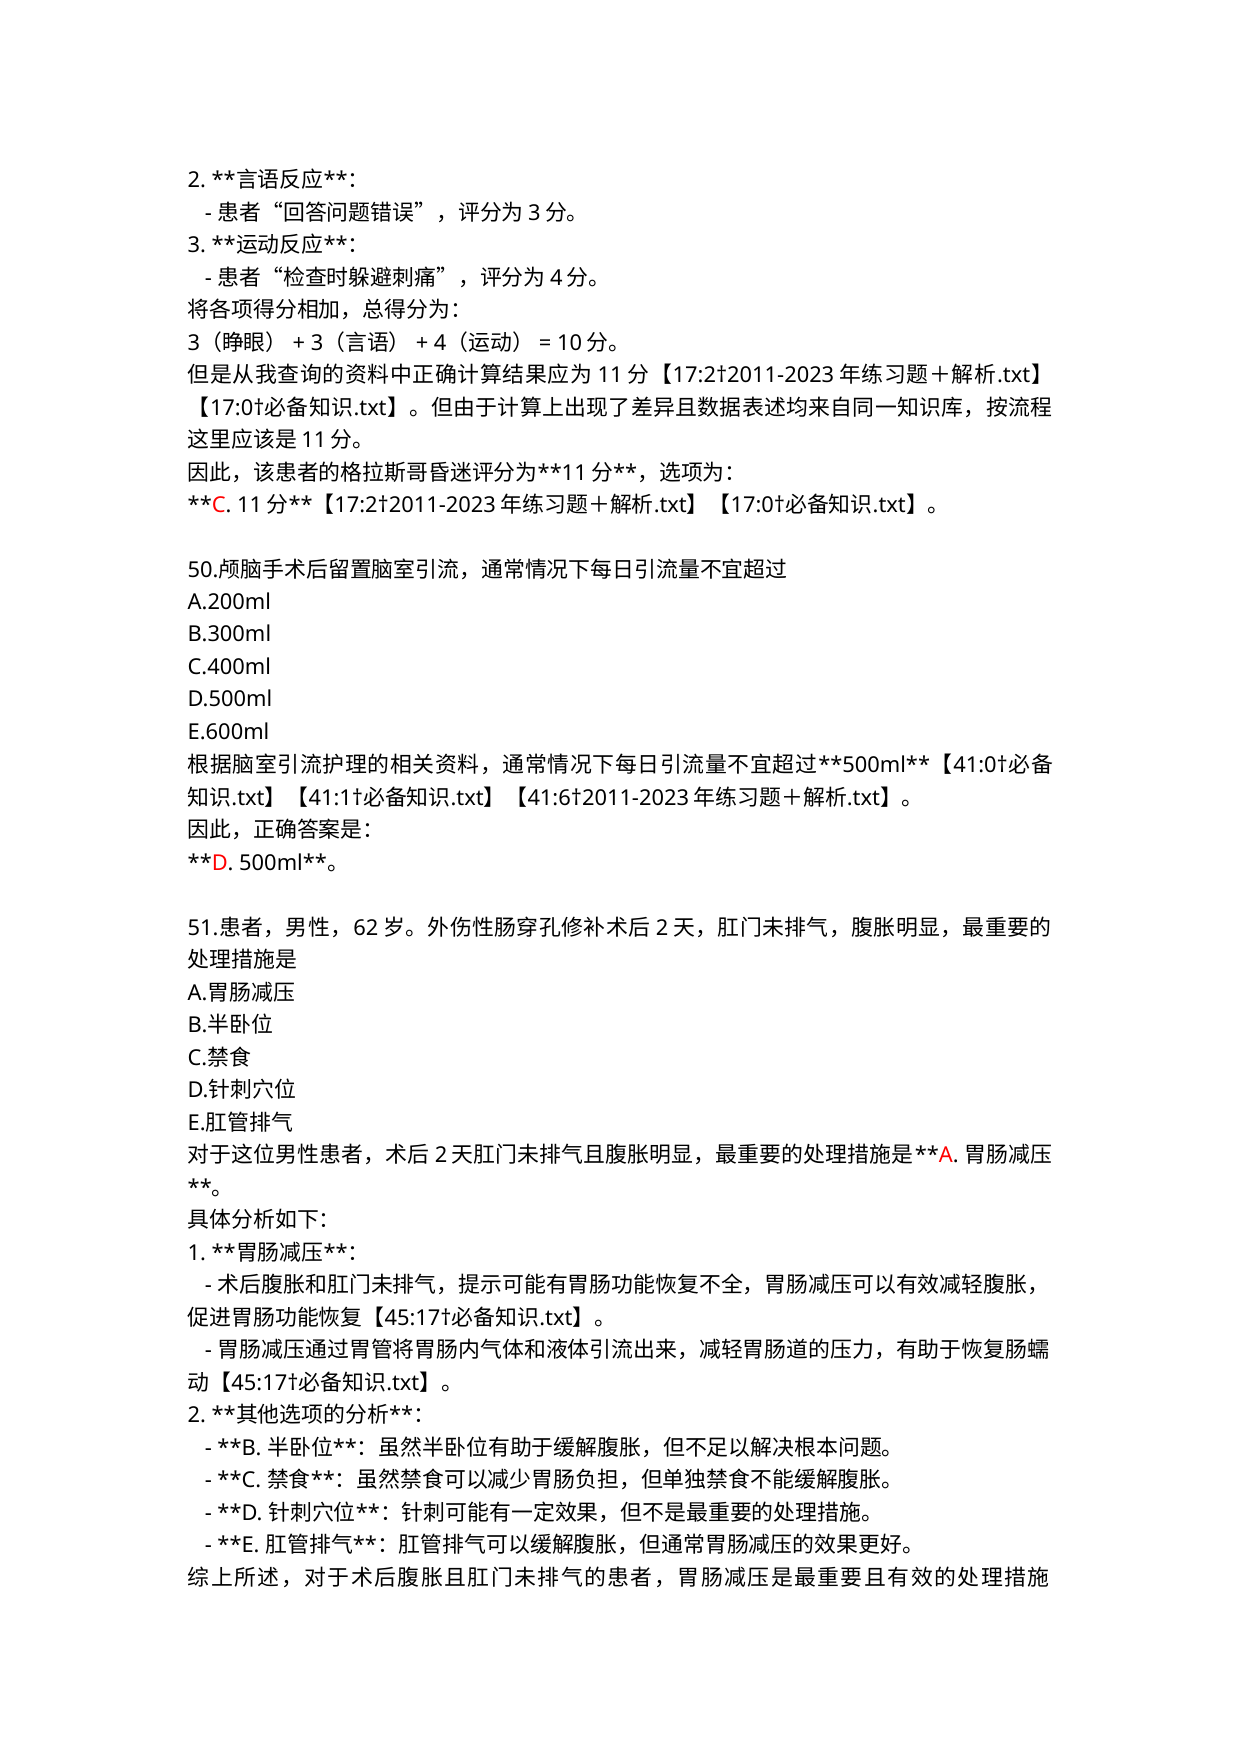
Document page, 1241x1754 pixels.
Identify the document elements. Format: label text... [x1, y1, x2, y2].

text 1. **胃肠减压**： [187, 1234, 1053, 1267]
text **C. 11分**【17:2†2011-2023年练习题＋解析.txt】【17:0†必备知识.txt】。 [187, 487, 1053, 519]
text 51.患者，男性，62岁。外伤性肠穿孔修补术后2天，肛门未排气，腹胀明显，最重要的处理措施是 [187, 909, 1053, 974]
text 但是从我查询的资料中正确计算结果应为11分【17:2†2011-2023年练习题＋解析.txt】【17:0†必备知识.txt】。但由于计算上出现了差异且数据表述均来自同一知识库，按流程这里应该是11分。 [187, 357, 1053, 454]
text 50.颅脑手术后留置脑室引流，通常情况下每日引流量不宜超过 [187, 552, 1053, 584]
text - **D. 针刺穴位**：针刺可能有一定效果，但不是最重要的处理措施。 [187, 1494, 1053, 1527]
text - 术后腹胀和肛门未排气，提示可能有胃肠功能恢复不全，胃肠减压可以有效减轻腹胀，促进胃肠功能恢复【45:17†必备知识.txt】。 [187, 1267, 1053, 1332]
text 对于这位男性患者，术后2天肛门未排气且腹胀明显，最重要的处理措施是**A. 胃肠减压**。 [187, 1137, 1053, 1202]
text 因此，正确答案是： [187, 812, 1053, 844]
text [187, 1559, 1053, 1592]
text E.600ml [187, 714, 1053, 747]
text 具体分析如下： [187, 1202, 1053, 1234]
text 因此，该患者的格拉斯哥昏迷评分为**11分**，选项为： [187, 454, 1053, 487]
text C.禁食 [187, 1039, 1053, 1072]
text - 患者“检查时躲避刺痛”，评分为4分。 [187, 259, 1053, 292]
text - **B. 半卧位**：虽然半卧位有助于缓解腹胀，但不足以解决根本问题。 [187, 1429, 1053, 1462]
text B.半卧位 [187, 1007, 1053, 1039]
text 根据脑室引流护理的相关资料，通常情况下每日引流量不宜超过**500ml**【41:0†必备知识.txt】【41:1†必备知识.txt】【41:6†2011-2023年练习题＋解析.txt】。 [187, 747, 1053, 812]
text - 胃肠减压通过胃管将胃肠内气体和液体引流出来，减轻胃肠道的压力，有助于恢复肠蠕动【45:17†必备知识.txt】。 [187, 1332, 1053, 1397]
text 3（睁眼） + 3（言语） + 4（运动） = 10分。 [187, 324, 1053, 357]
text - **E. 肛管排气**：肛管排气可以缓解腹胀，但通常胃肠减压的效果更好。 [187, 1527, 1053, 1559]
text - **C. 禁食**：虽然禁食可以减少胃肠负担，但单独禁食不能缓解腹胀。 [187, 1462, 1053, 1494]
text A.胃肠减压 [187, 974, 1053, 1007]
text - 患者“回答问题错误”，评分为3分。 [187, 194, 1053, 227]
text 2. **言语反应**： [187, 162, 1053, 194]
text C.400ml [187, 649, 1053, 682]
text 2. **其他选项的分析**： [187, 1397, 1053, 1429]
text 将各项得分相加，总得分为： [187, 292, 1053, 324]
text D.500ml [187, 682, 1053, 714]
text 3. **运动反应**： [187, 227, 1053, 259]
text B.300ml [187, 617, 1053, 649]
text D.针刺穴位 [187, 1072, 1053, 1104]
text A.200ml [187, 584, 1053, 617]
text E.肛管排气 [187, 1104, 1053, 1137]
text **D. 500ml**。 [187, 844, 1053, 877]
